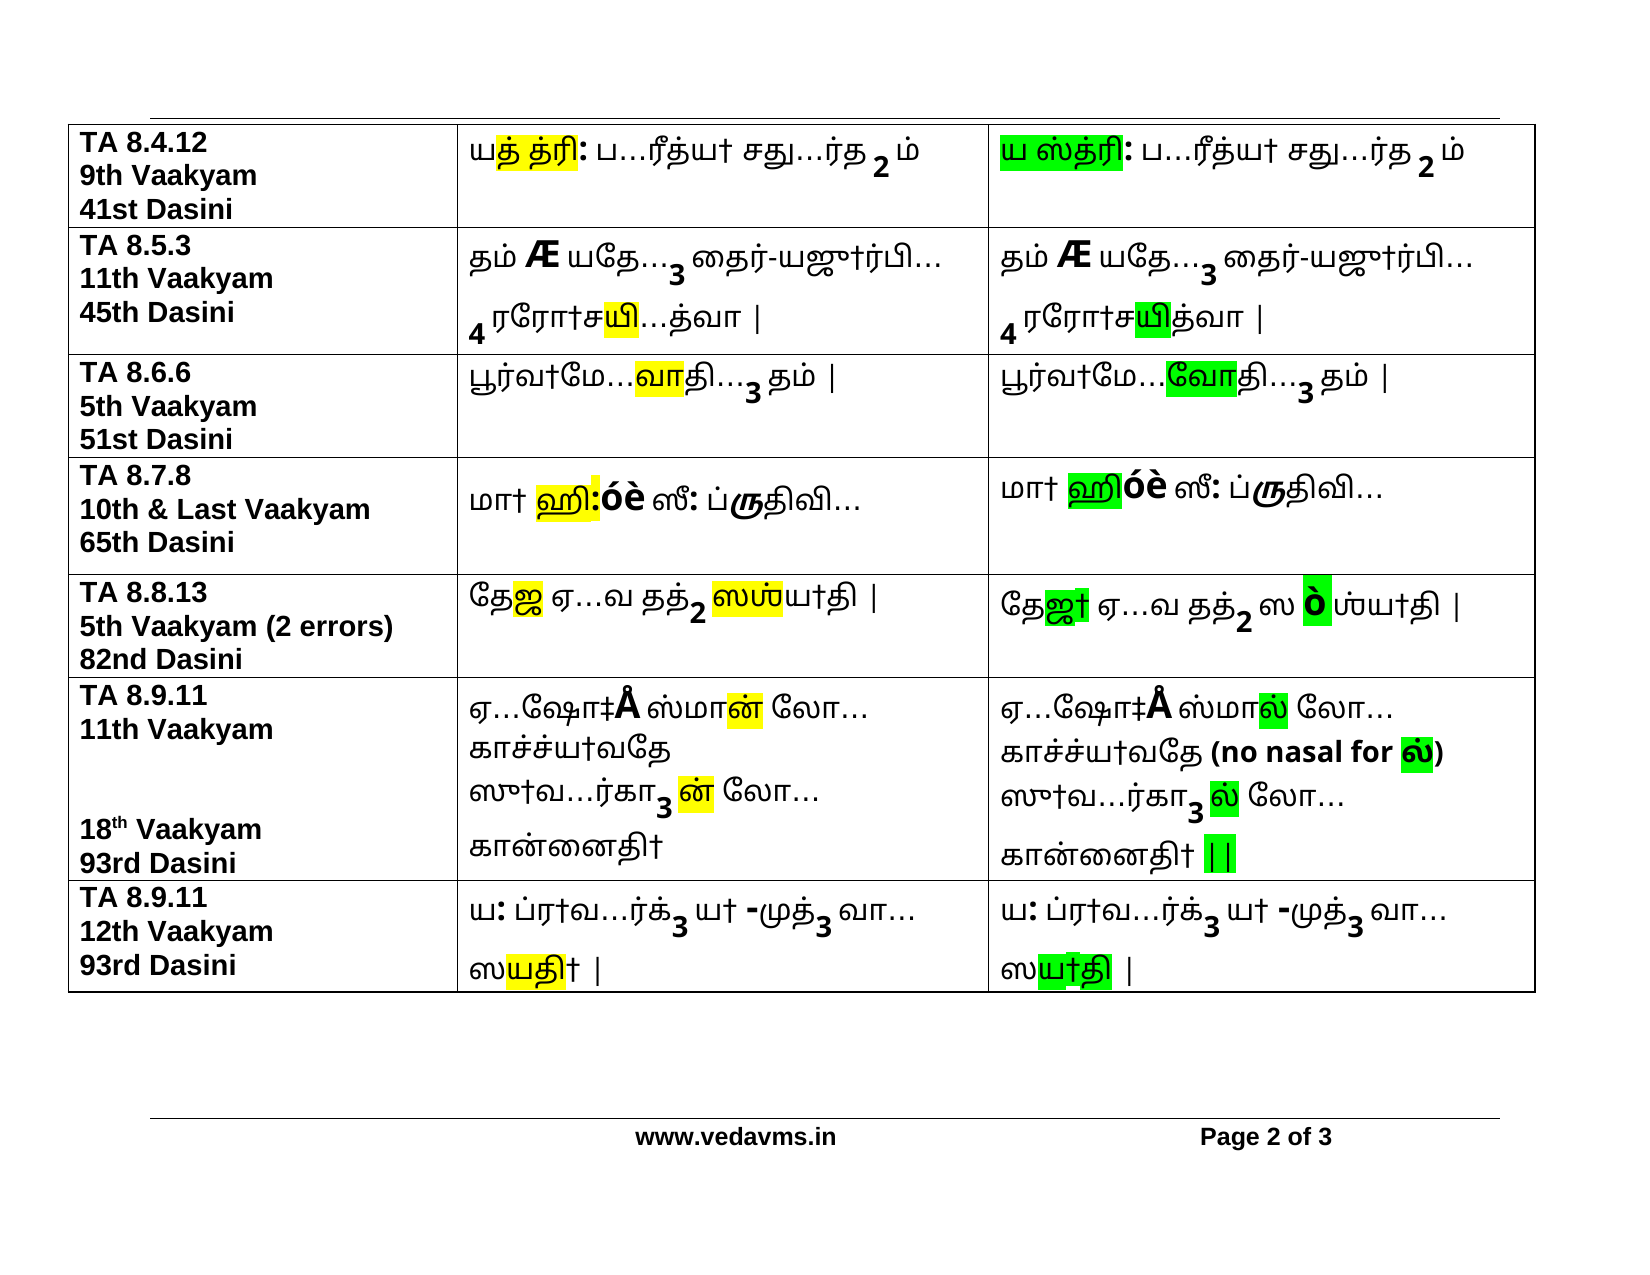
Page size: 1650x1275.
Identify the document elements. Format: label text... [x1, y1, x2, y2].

table_cell TA 8.5.3 11th Vaakyam 45th Dasini [69, 228, 457, 354]
table_cell ய ஸ்த்ரி: ப…ரீத்ய† சது…ர்த2ம் [989, 125, 1534, 227]
table_cell மா† ஹிóèஸீ: ப்ருதிவி… [989, 458, 1534, 574]
table_cell TA 8.7.8 10th & Last Vaakyam 65th Dasini [69, 458, 457, 574]
table_cell TA 8.8.13 5th Vaakyam (2 errors) 82nd Dasini [69, 575, 457, 677]
table_cell TA 8.9.11 12th Vaakyam 93rd Dasini [69, 881, 457, 991]
table_cell ஏ…ஷோ‡Åஸ்மால் லோ…காச்ச்ய†வதே (no nasal for ல்) ஸு†வ…ர்கா3ல் லோ…கான்னைதி† || [989, 678, 1534, 879]
table_cell ஏ…ஷோ‡Åஸ்மான் லோ…காச்ச்ய†வதே ஸு†வ…ர்கா3ன் லோ…கான்னைதி† [458, 678, 988, 879]
table_cell தம் Æயதே…3தைர்-யஜு†ர்பி…4ரரோ†சயி…த்வா | [458, 228, 988, 354]
table_cell பூர்வ†மே…வோதி…3தம் | [989, 355, 1534, 457]
table_cell தேஜ ஏ…வ தத்2ஸஶ்ய†தி | [458, 575, 988, 677]
table_cell பூர்வ†மே…வாதி…3தம் | [458, 355, 988, 457]
table_cell ய: ப்ர†வ…ர்க்3ய† -முத்3வா…ஸயதி† | [458, 881, 988, 991]
table_cell TA 8.6.6 5th Vaakyam 51st Dasini [69, 355, 457, 457]
table_cell மா† ஹி:óèஸீ: ப்ருதிவி… [458, 458, 988, 574]
table_cell TA 8.9.11 11th Vaakyam 18th Vaakyam 93rd Dasini [69, 678, 457, 879]
table_cell தம் Æயதே…3தைர்-யஜு†ர்பி…4ரரோ†சயித்வா | [989, 228, 1534, 354]
table_cell TA 8.4.12 9th Vaakyam 41st Dasini [69, 125, 457, 227]
table_cell ய: ப்ர†வ…ர்க்3ய† -முத்3வா…ஸய†தி | [989, 881, 1534, 991]
table_cell யத் த்ரி: ப…ரீத்ய† சது…ர்த2ம் [458, 125, 988, 227]
table_cell தேஜ† ஏ…வ தத்2ஸòஶ்ய†தி | [989, 575, 1534, 677]
